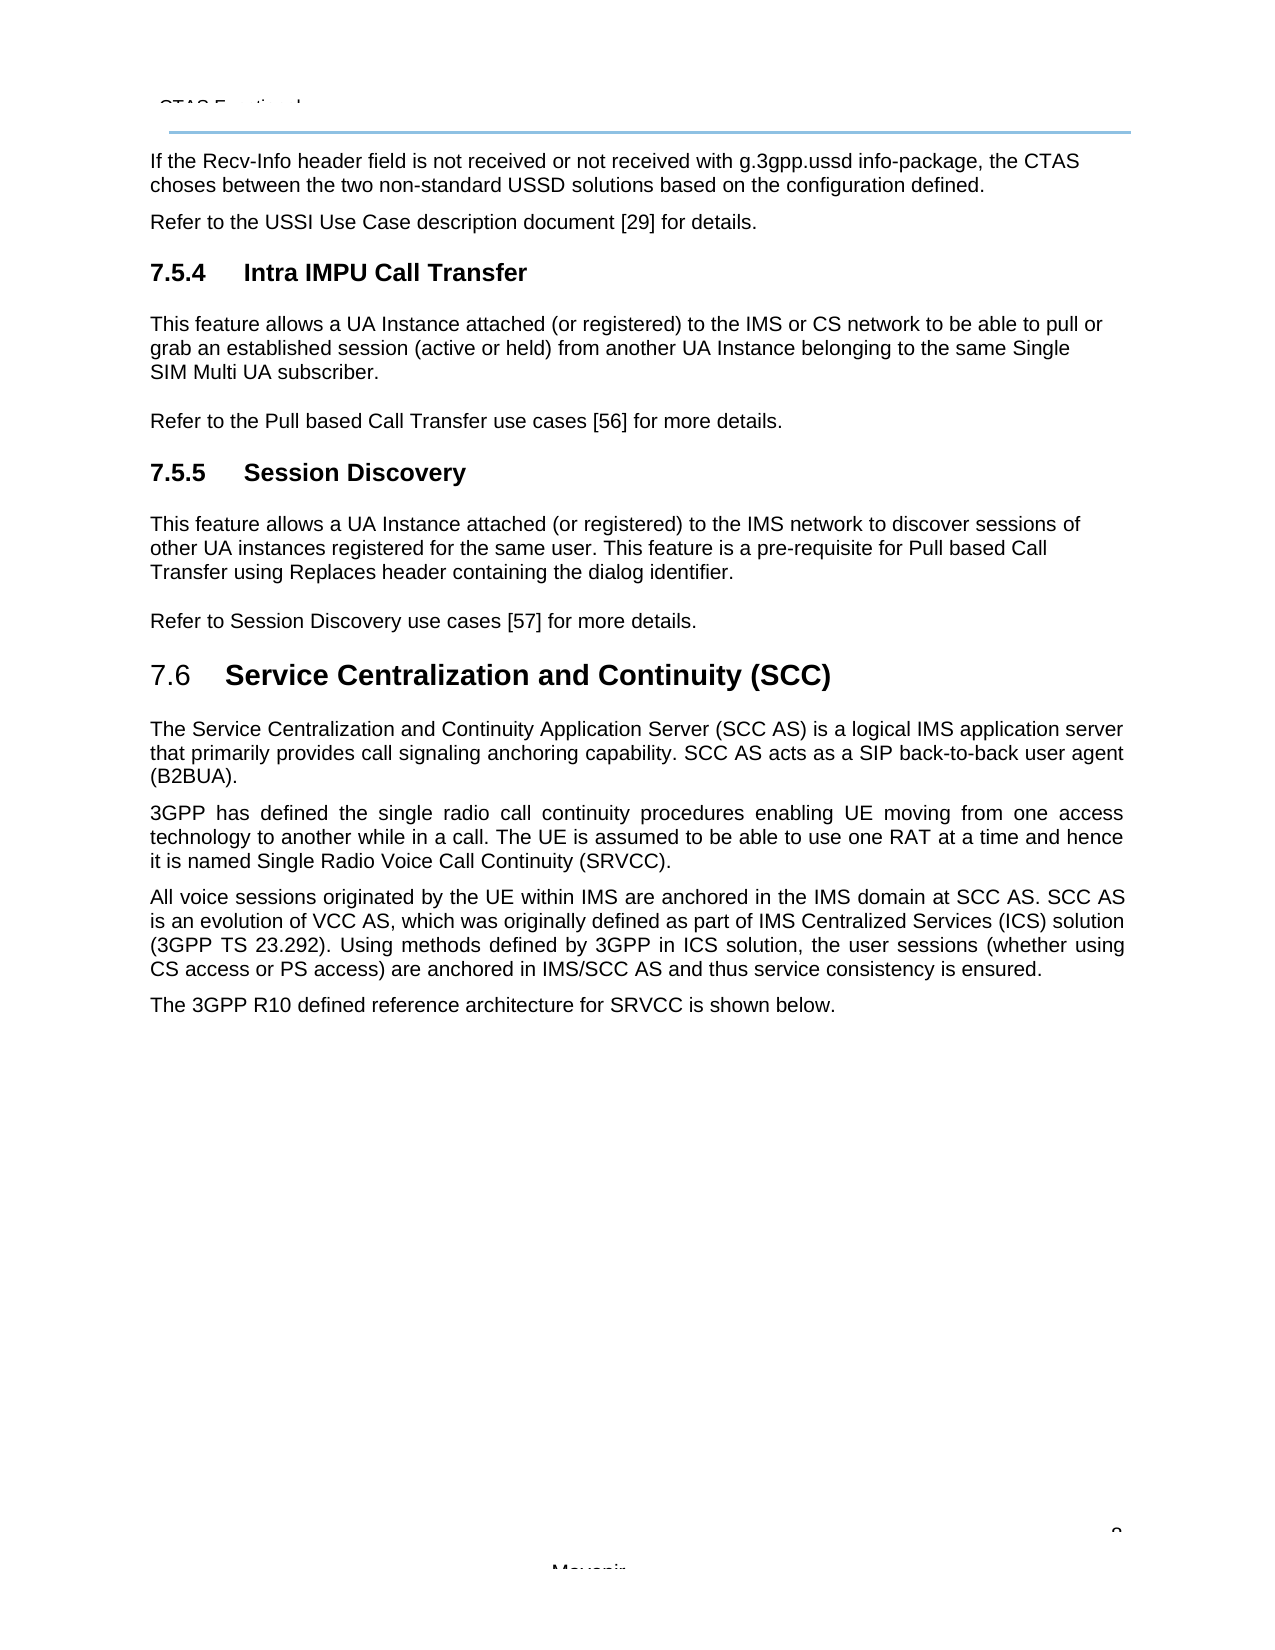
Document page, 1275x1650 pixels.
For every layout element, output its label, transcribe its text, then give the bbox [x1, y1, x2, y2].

text The Service Centralization and Continuity Application Server (SCC AS) is a logical IMS application server that primarily provides call signaling anchoring capability. SCC AS acts as a SIP back-to-back user agent (B2BUA). [150, 716, 1125, 788]
text Refer to the Pull based Call Transfer use cases [56] for more details. [150, 409, 1219, 433]
subtitle Session Discovery [150, 458, 1219, 487]
subtitle Service Centralization and Continuity (SCC) [150, 658, 1219, 691]
subtitle Intra IMPU Call Transfer [150, 258, 1219, 287]
text Refer to Session Discovery use cases [57] for more details. [150, 609, 1219, 633]
text 3GPP has defined the single radio call continuity procedures enabling UE moving from one access technology to another while in a call. The UE is assumed to be able to use one RAT at a time and hence it is named Single Radio Voice Call Continuity (SRVCC). [150, 801, 1125, 873]
text Refer to the USSI Use Case description document [29] for details. [150, 209, 1219, 233]
text This feature allows a UA Instance attached (or registered) to the IMS network to discover sessions of other UA instances registered for the same user. This feature is a pre-requisite for Pull based Call Transfer using Replaces header containing the dialog identifier. [150, 512, 1113, 584]
text This feature allows a UA Instance attached (or registered) to the IMS or CS network to be able to pull or grab an established session (active or held) from another UA Instance belonging to the same Single SIM Multi UA subscriber. [150, 312, 1113, 384]
text If the Recv-Info header field is not received or not received with g.3gpp.ussd info-package, the CTAS choses between the two non-standard USSD solutions based on the configuration defined. [150, 149, 1113, 197]
text The 3GPP R10 defined reference architecture for SRVCC is shown below. [150, 993, 1219, 1017]
text All voice sessions originated by the UE within IMS are anchored in the IMS domain at SCC AS. SCC AS is an evolution of VCC AS, which was originally defined as part of IMS Centralized Services (ICS) solution (3GPP TS 23.292). Using methods defined by 3GPP in ICS solution, the user sessions (whether using CS access or PS access) are anchored in IMS/SCC AS and thus service consistency is ensured. [150, 885, 1125, 981]
